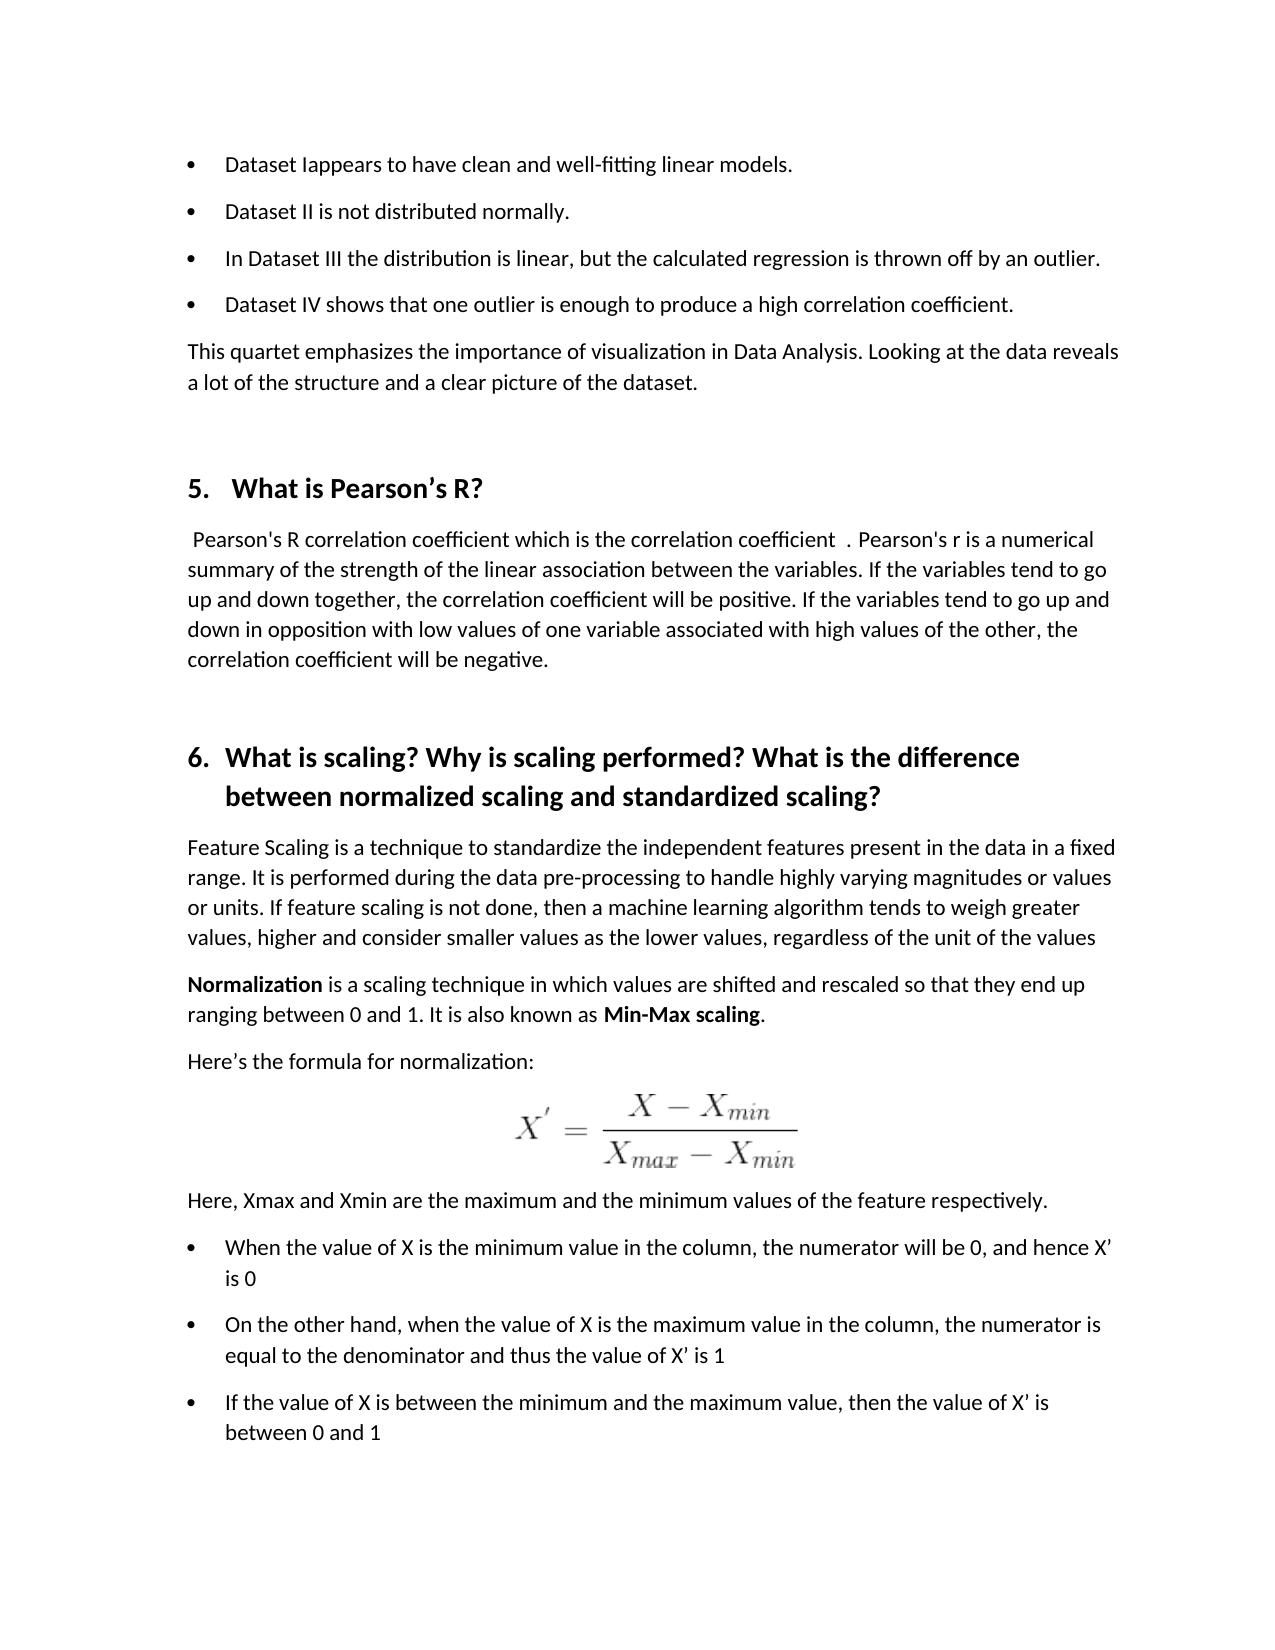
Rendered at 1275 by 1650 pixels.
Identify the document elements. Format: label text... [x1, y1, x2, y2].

list What is Pearson’s R? [187, 470, 1125, 505]
text Here’s the formula for normalization: [187, 1047, 1125, 1076]
text This quartet emphasizes the importance of visualization in Data Analysis. Looking at the data reveals a lot of the structure and a clear picture of the dataset. [187, 337, 1125, 396]
text Pearson's R correlation coefficient which is the correlation coefficient . Pearson's r is a numerical summary of the strength of the linear association between the variables. If the variables tend to go up and down together, the correlation coefficient will be positive. If the variables tend to go up and down in opposition with low values of one variable associated with high values of the other, the correlation coefficient will be negative. [187, 525, 1125, 674]
list When the value of X is the minimum value in the column, the numerator will be 0, and hence X’ is 0 [187, 1233, 1125, 1292]
list On the other hand, when the value of X is the maximum value in the column, the numerator is equal to the denominator and thus the value of X’ is 1 [187, 1311, 1125, 1369]
list Dataset II is not distributed normally. [187, 197, 1125, 225]
text Here, Xmax and Xmin are the maximum and the minimum values of the feature respectively. [187, 1187, 1125, 1215]
list Dataset Iappears to have clean and well-fitting linear models. [187, 150, 1125, 178]
list Dataset IV shows that one outlier is enough to produce a high correlation coefficient. [187, 291, 1125, 319]
list What is scaling? Why is scaling performed? What is the difference between normalized scaling and standardized scaling? [187, 739, 1125, 813]
picture [514, 1094, 798, 1168]
text Feature Scaling is a technique to standardize the independent features present in the data in a fixed range. It is performed during the data pre-processing to handle highly varying magnitudes or values or units. If feature scaling is not done, then a machine learning algorithm tends to weigh greater values, higher and consider smaller values as the lower values, regardless of the unit of the values [187, 833, 1125, 952]
list In Dataset III the distribution is linear, but the calculated regression is thrown off by an outlier. [187, 244, 1125, 272]
list If the value of X is between the minimum and the maximum value, then the value of X’ is between 0 and 1 [187, 1388, 1125, 1446]
text Normalization is a scaling technique in which values are shifted and rescaled so that they end up ranging between 0 and 1. It is also known as Min-Max scaling. [187, 970, 1125, 1029]
